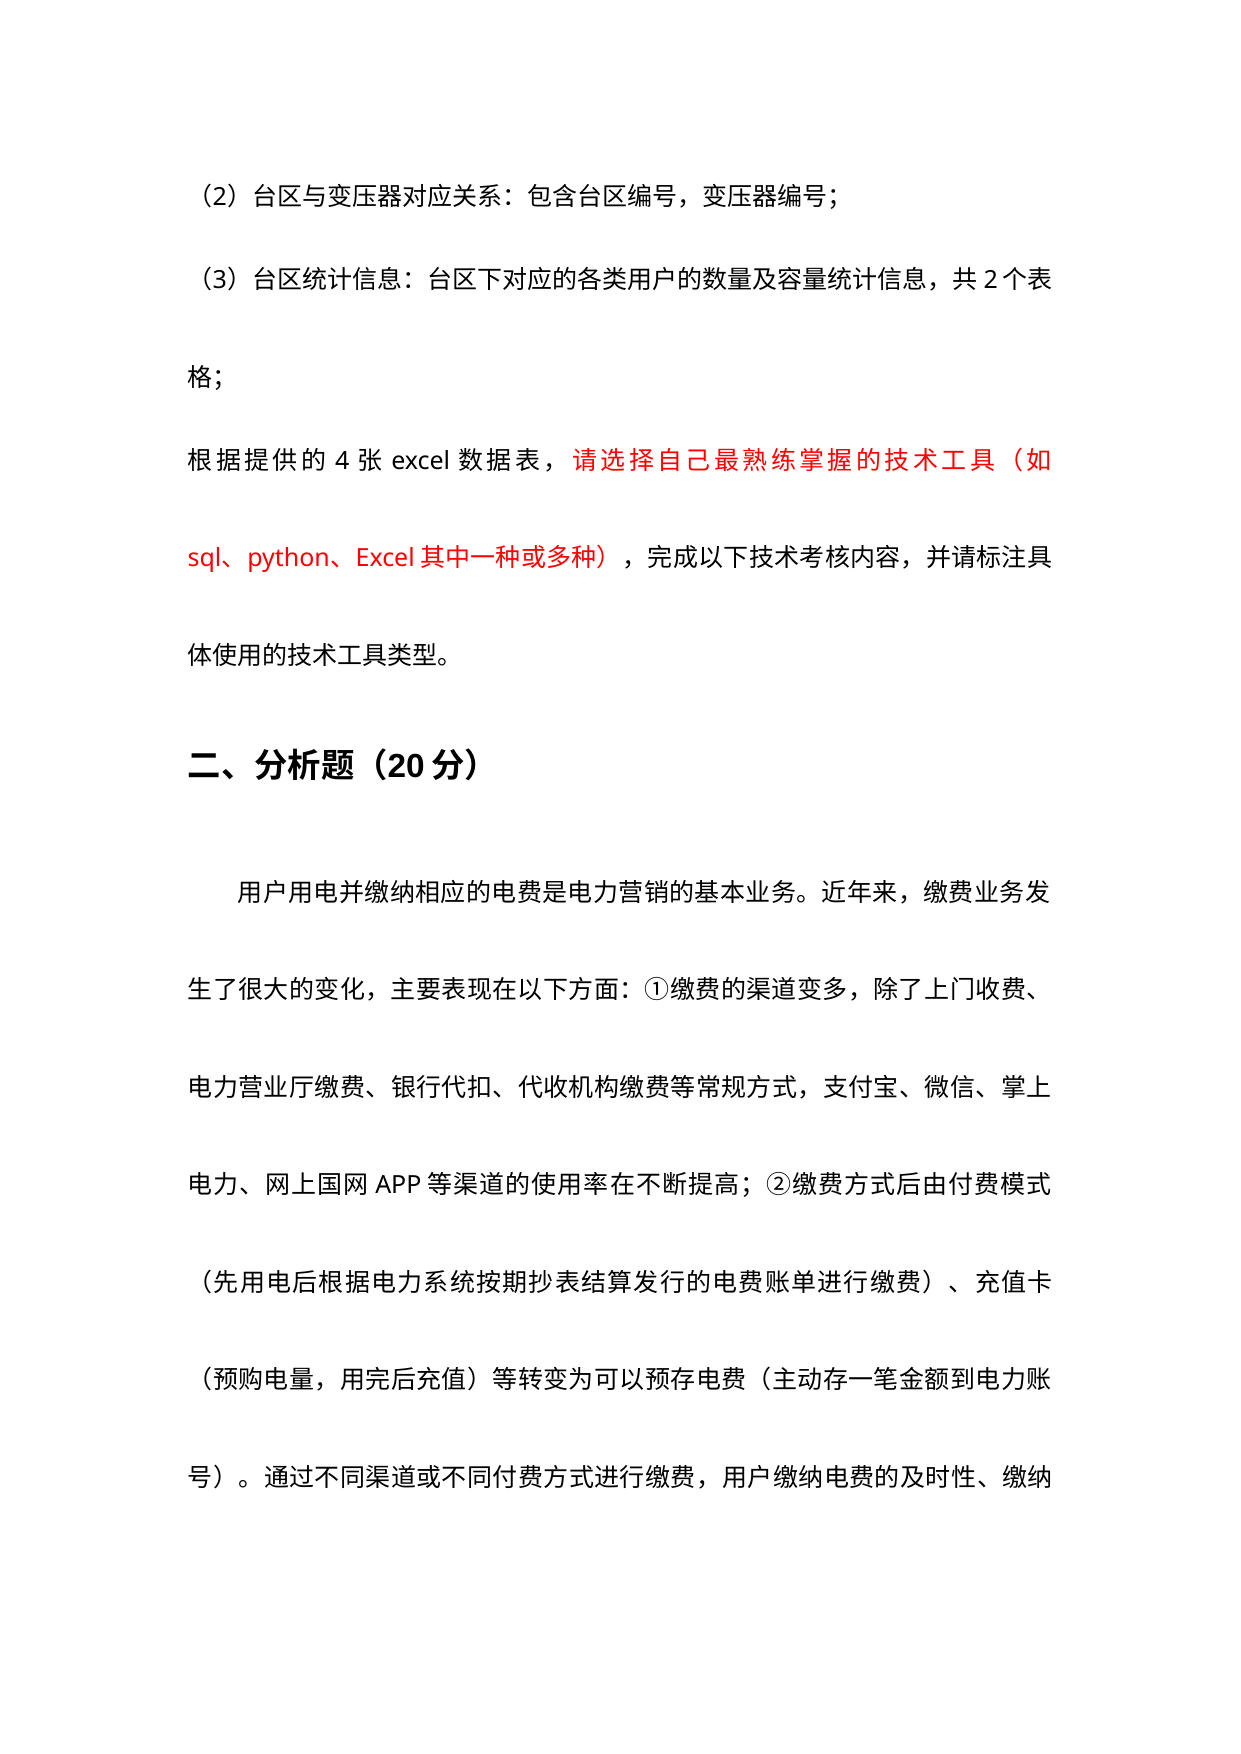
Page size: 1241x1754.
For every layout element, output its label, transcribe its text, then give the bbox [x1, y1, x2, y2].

text （2）台区与变压器对应关系：包含台区编号，变压器编号； [187, 162, 1053, 227]
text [187, 858, 1053, 1508]
text 根据提供的4张excel数据表，请选择自己最熟练掌握的技术工具（如sql、python、Excel其中一种或多种），完成以下技术考核内容，并请标注具体使用的技术工具类型。 [187, 426, 1053, 686]
subtitle 二、分析题（20分） [187, 731, 1053, 796]
text （3）台区统计信息：台区下对应的各类用户的数量及容量统计信息，共 2个表格； [187, 245, 1053, 408]
